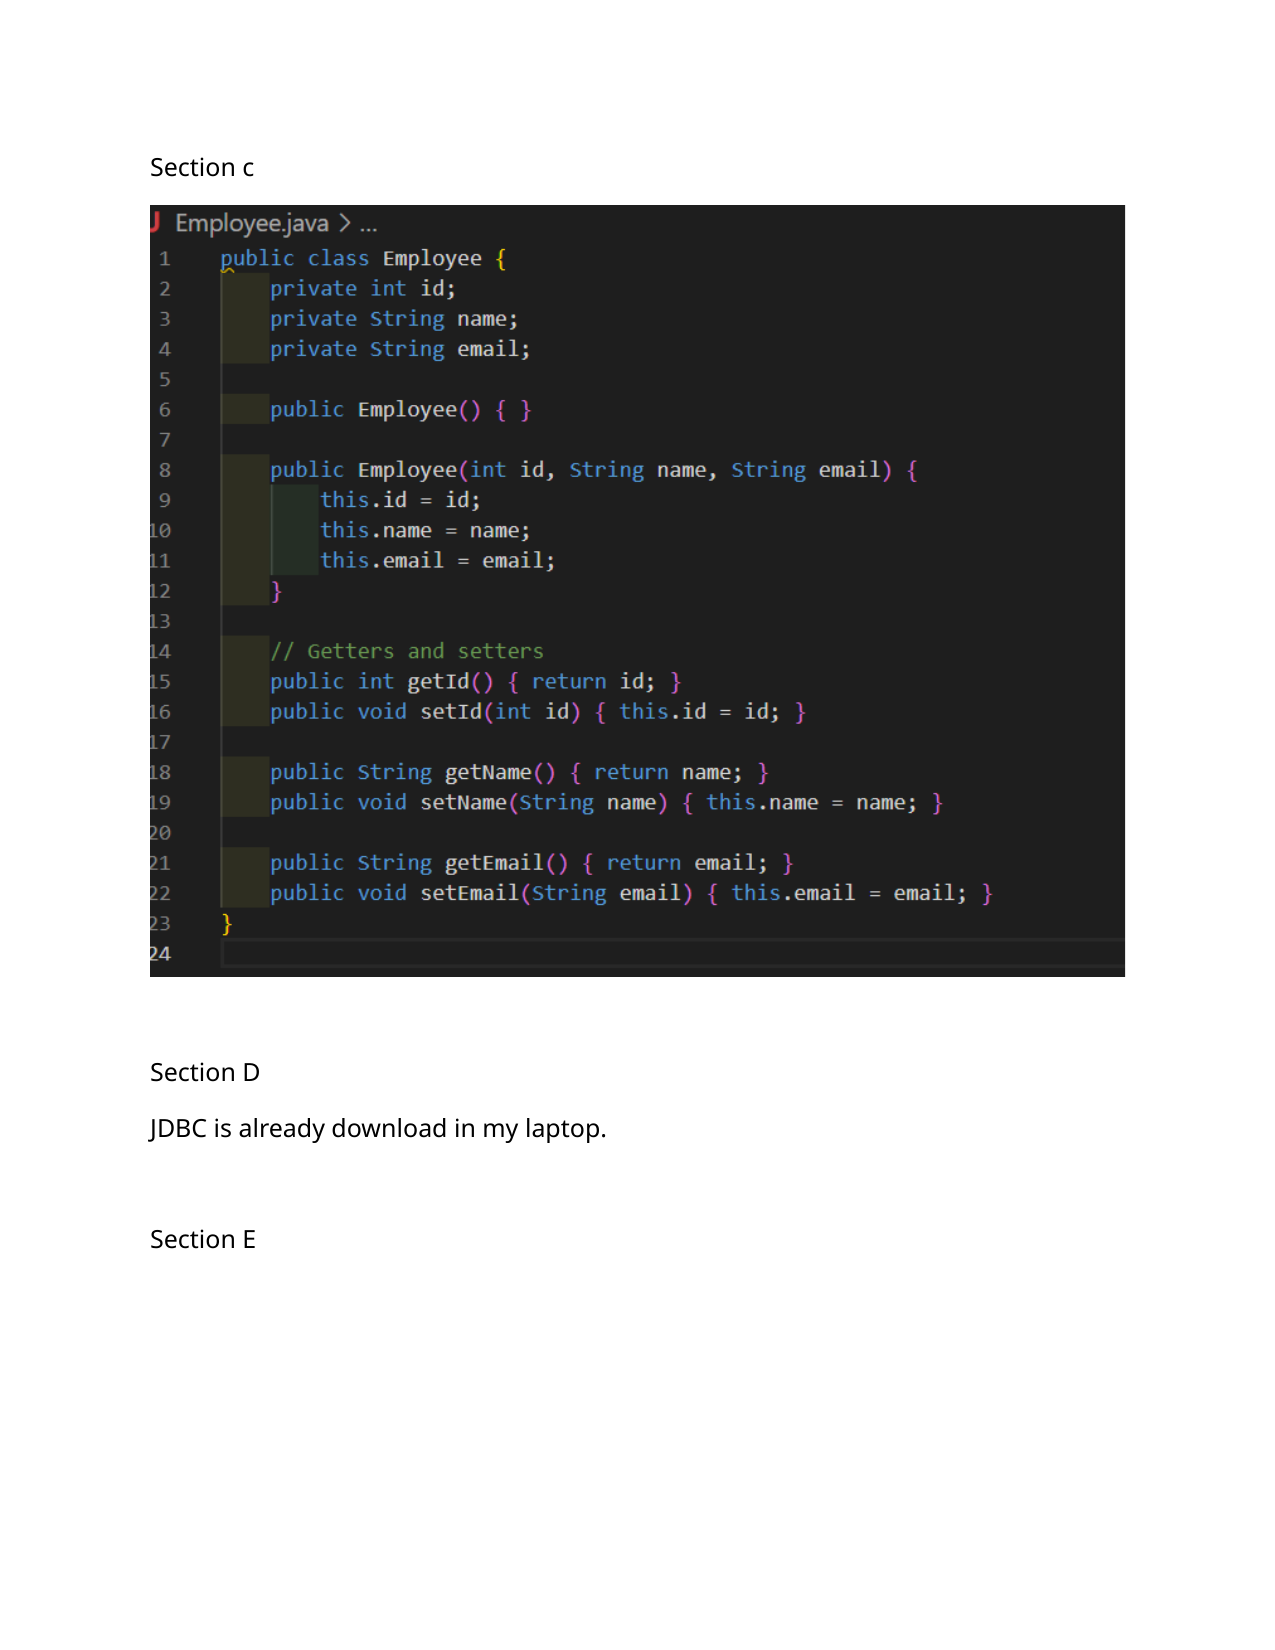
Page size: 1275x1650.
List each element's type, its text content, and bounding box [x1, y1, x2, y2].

picture [150, 205, 1125, 977]
text Section E [150, 1222, 1125, 1256]
text Section D [150, 1055, 1125, 1089]
text JDBC is already download in my laptop. [150, 1111, 1125, 1144]
text Section c [150, 150, 1125, 184]
